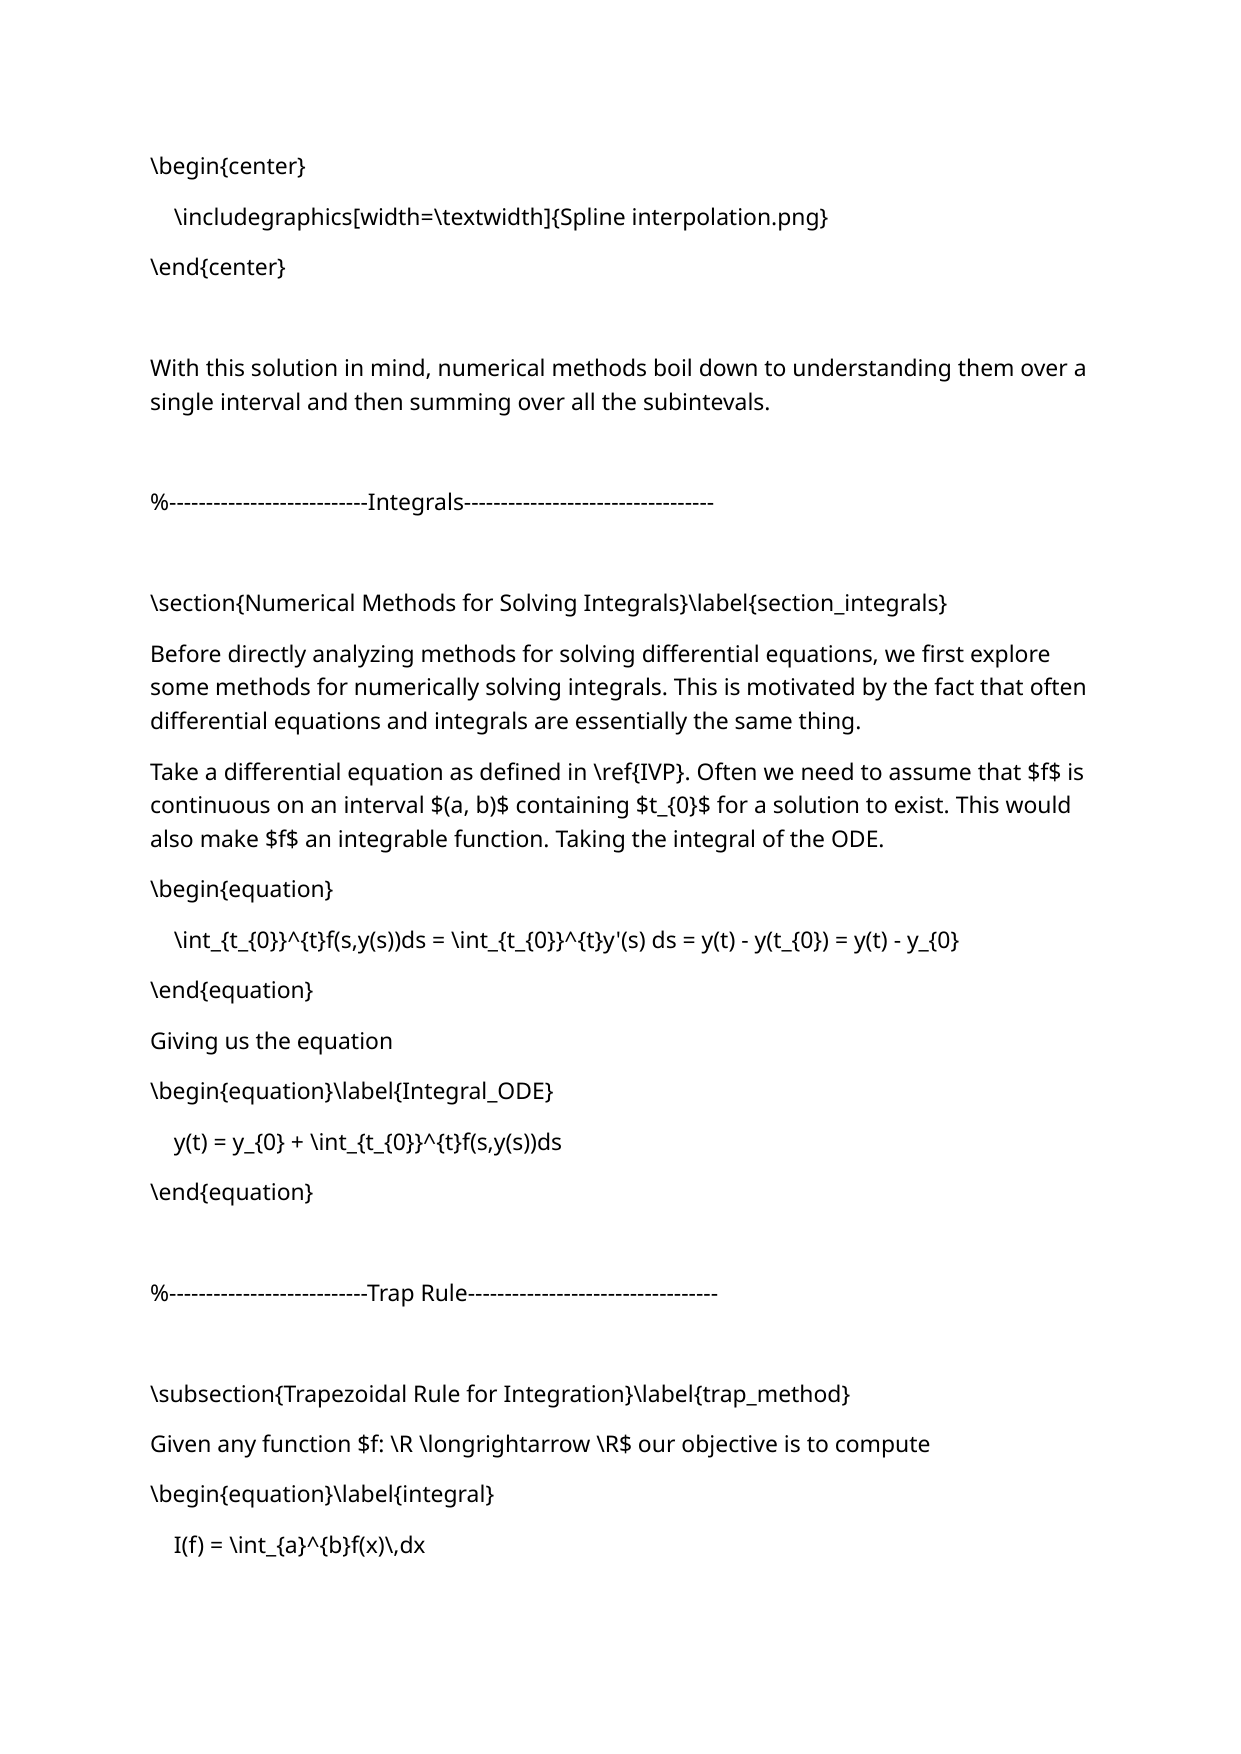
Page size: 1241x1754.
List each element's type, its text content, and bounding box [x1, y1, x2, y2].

text %---------------------------Trap Rule---------------------------------- [150, 1277, 1090, 1308]
text \begin{equation} [150, 873, 1090, 904]
text Before directly analyzing methods for solving differential equations, we first explore some methods for numerically solving integrals. This is motivated by the fact that often differential equations and integrals are essentially the same thing. [150, 637, 1090, 736]
text %---------------------------Integrals---------------------------------- [150, 486, 1090, 517]
text \subsection{Trapezoidal Rule for Integration}\label{trap_method} [150, 1377, 1090, 1409]
text \begin{equation}\label{integral} [150, 1478, 1090, 1509]
text \end{center} [150, 251, 1090, 282]
text With this solution in mind, numerical methods boil down to understanding them over a single interval and then summing over all the subintevals. [150, 352, 1090, 417]
text Giving us the equation [150, 1024, 1090, 1056]
text \begin{equation}\label{Integral_ODE} [150, 1075, 1090, 1106]
text \section{Numerical Methods for Solving Integrals}\label{section_integrals} [150, 587, 1090, 618]
text \int_{t_{0}}^{t}f(s,y(s))ds = \int_{t_{0}}^{t}y'(s) ds = y(t) - y(t_{0}) = y(t) - y_{0} [150, 924, 1090, 955]
text \includegraphics[width=\textwidth]{Spline interpolation.png} [150, 200, 1090, 232]
text Take a differential equation as defined in \ref{IVP}. Often we need to assume that $f$ is continuous on an interval $(a, b)$ containing $t_{0}$ for a solution to exist. This would also make $f$ an integrable function. Taking the integral of the ODE. [150, 755, 1090, 854]
text \end{equation} [150, 974, 1090, 1005]
text I(f) = \int_{a}^{b}f(x)\,dx [150, 1529, 1090, 1560]
text \end{equation} [150, 1176, 1090, 1207]
text Given any function $f: \R \longrightarrow \R$ our objective is to compute [150, 1428, 1090, 1459]
text y(t) = y_{0} + \int_{t_{0}}^{t}f(s,y(s))ds [150, 1125, 1090, 1157]
text \begin{center} [150, 150, 1090, 181]
